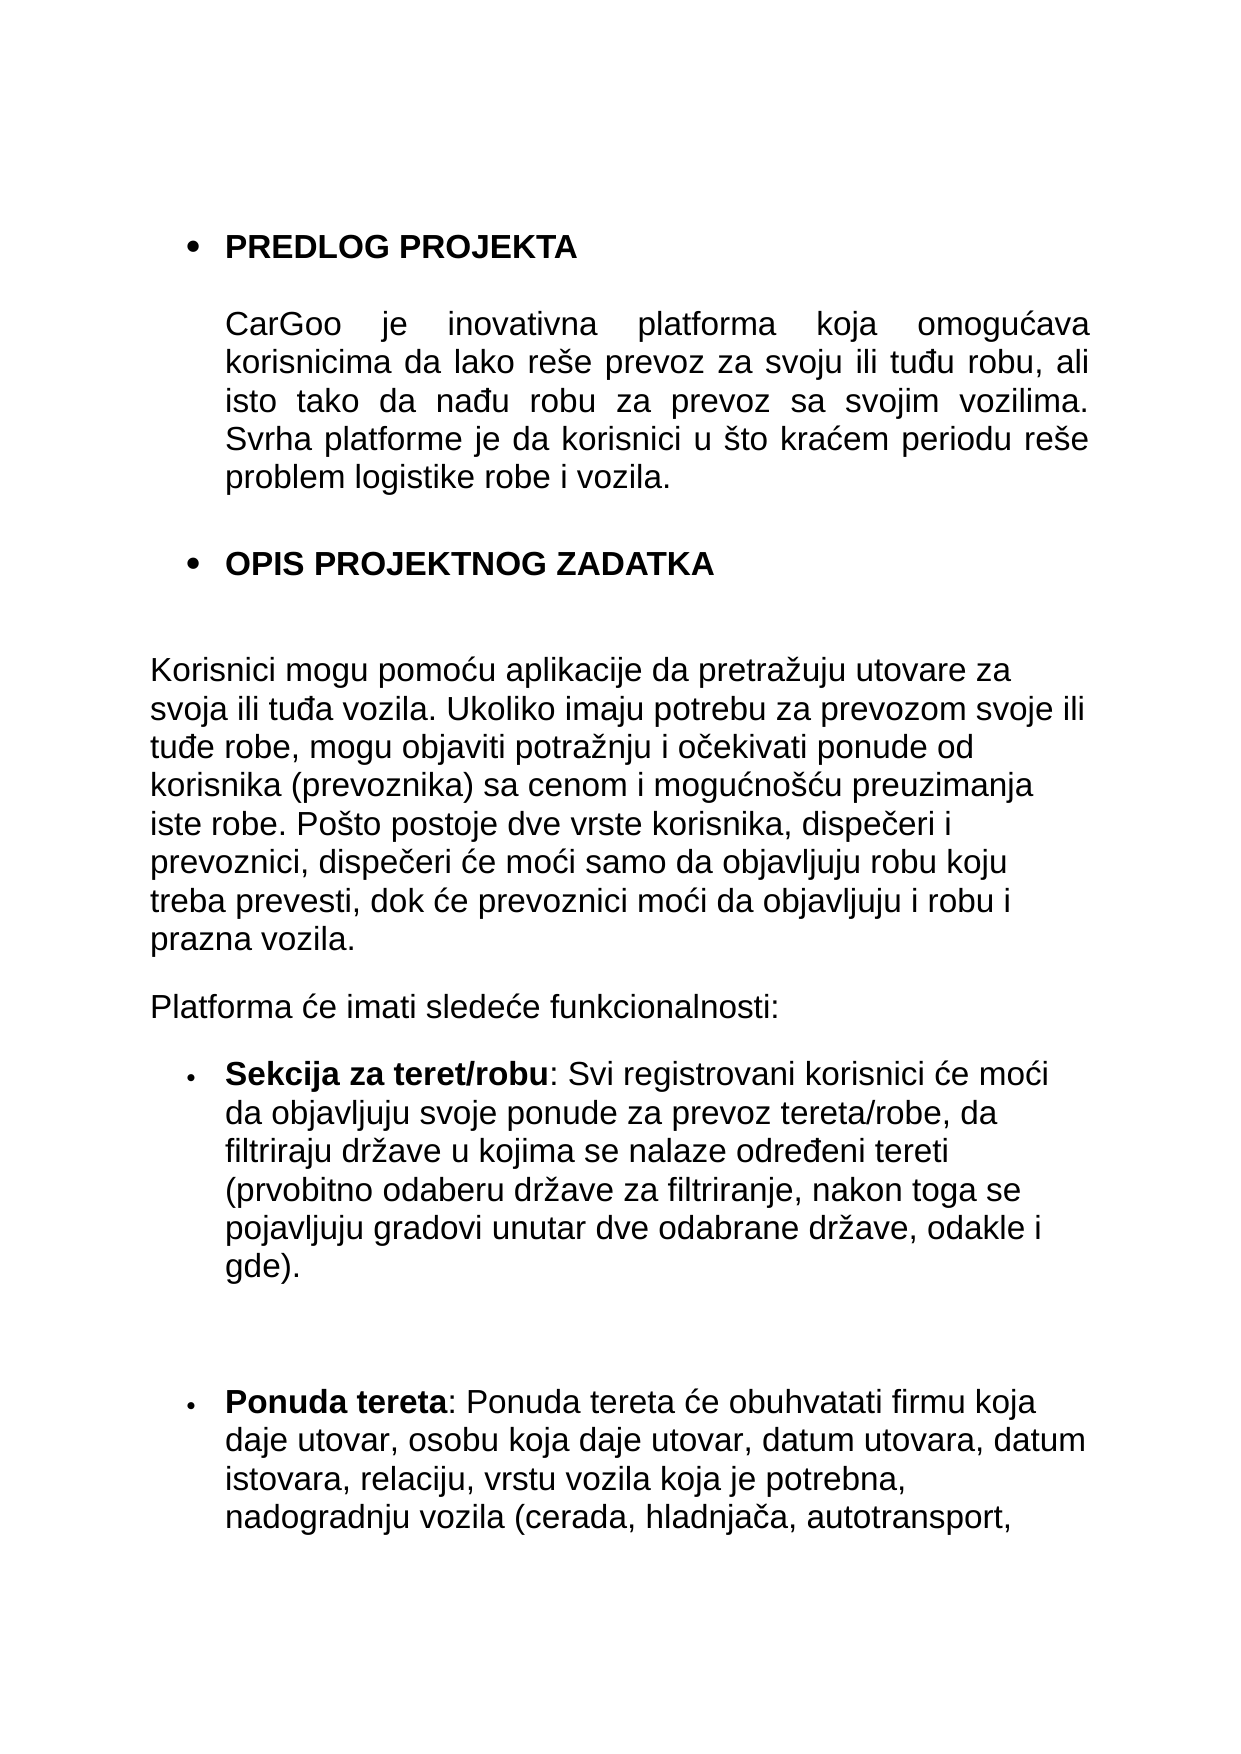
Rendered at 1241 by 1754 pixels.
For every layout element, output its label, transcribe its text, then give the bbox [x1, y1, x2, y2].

list Sekcija za teret/robu: Svi registrovani korisnici će moći da objavljuju svoje ponude za prevoz tereta/robe, da filtriraju države u kojima se nalaze određeni tereti (prvobitno odaberu države za filtriranje, nakon toga se pojavljuju gradovi unutar dve odabrane države, odakle i gde). [187, 1054, 1090, 1285]
text Korisnici mogu pomoću aplikacije da pretražuju utovare za svoja ili tuđa vozila. Ukoliko imaju potrebu za prevozom svoje ili tuđe robe, mogu objaviti potražnju i očekivati ponude od korisnika (prevoznika) sa cenom i mogućnošću preuzimanja iste robe. Pošto postoje dve vrste korisnika, dispečeri i prevoznici, dispečeri će moći samo da objavljuju robu koju treba prevesti, dok će prevoznici moći da objavljuju i robu i prazna vozila. [150, 650, 1090, 958]
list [187, 1382, 1090, 1536]
list PREDLOG PROJEKTA [187, 227, 1090, 265]
list OPIS PROJEKTNOG ZADATKA [187, 544, 1090, 582]
text CarGoo je inovativna platforma koja omogućava korisnicima da lako reše prevoz za svoju ili tuđu robu, ali isto tako da nađu robu za prevoz sa svojim vozilima. Svrha platforme je da korisnici u što kraćem periodu reše problem logistike robe i vozila. [225, 304, 1090, 496]
text Platforma će imati sledeće funkcionalnosti: [150, 987, 1090, 1025]
